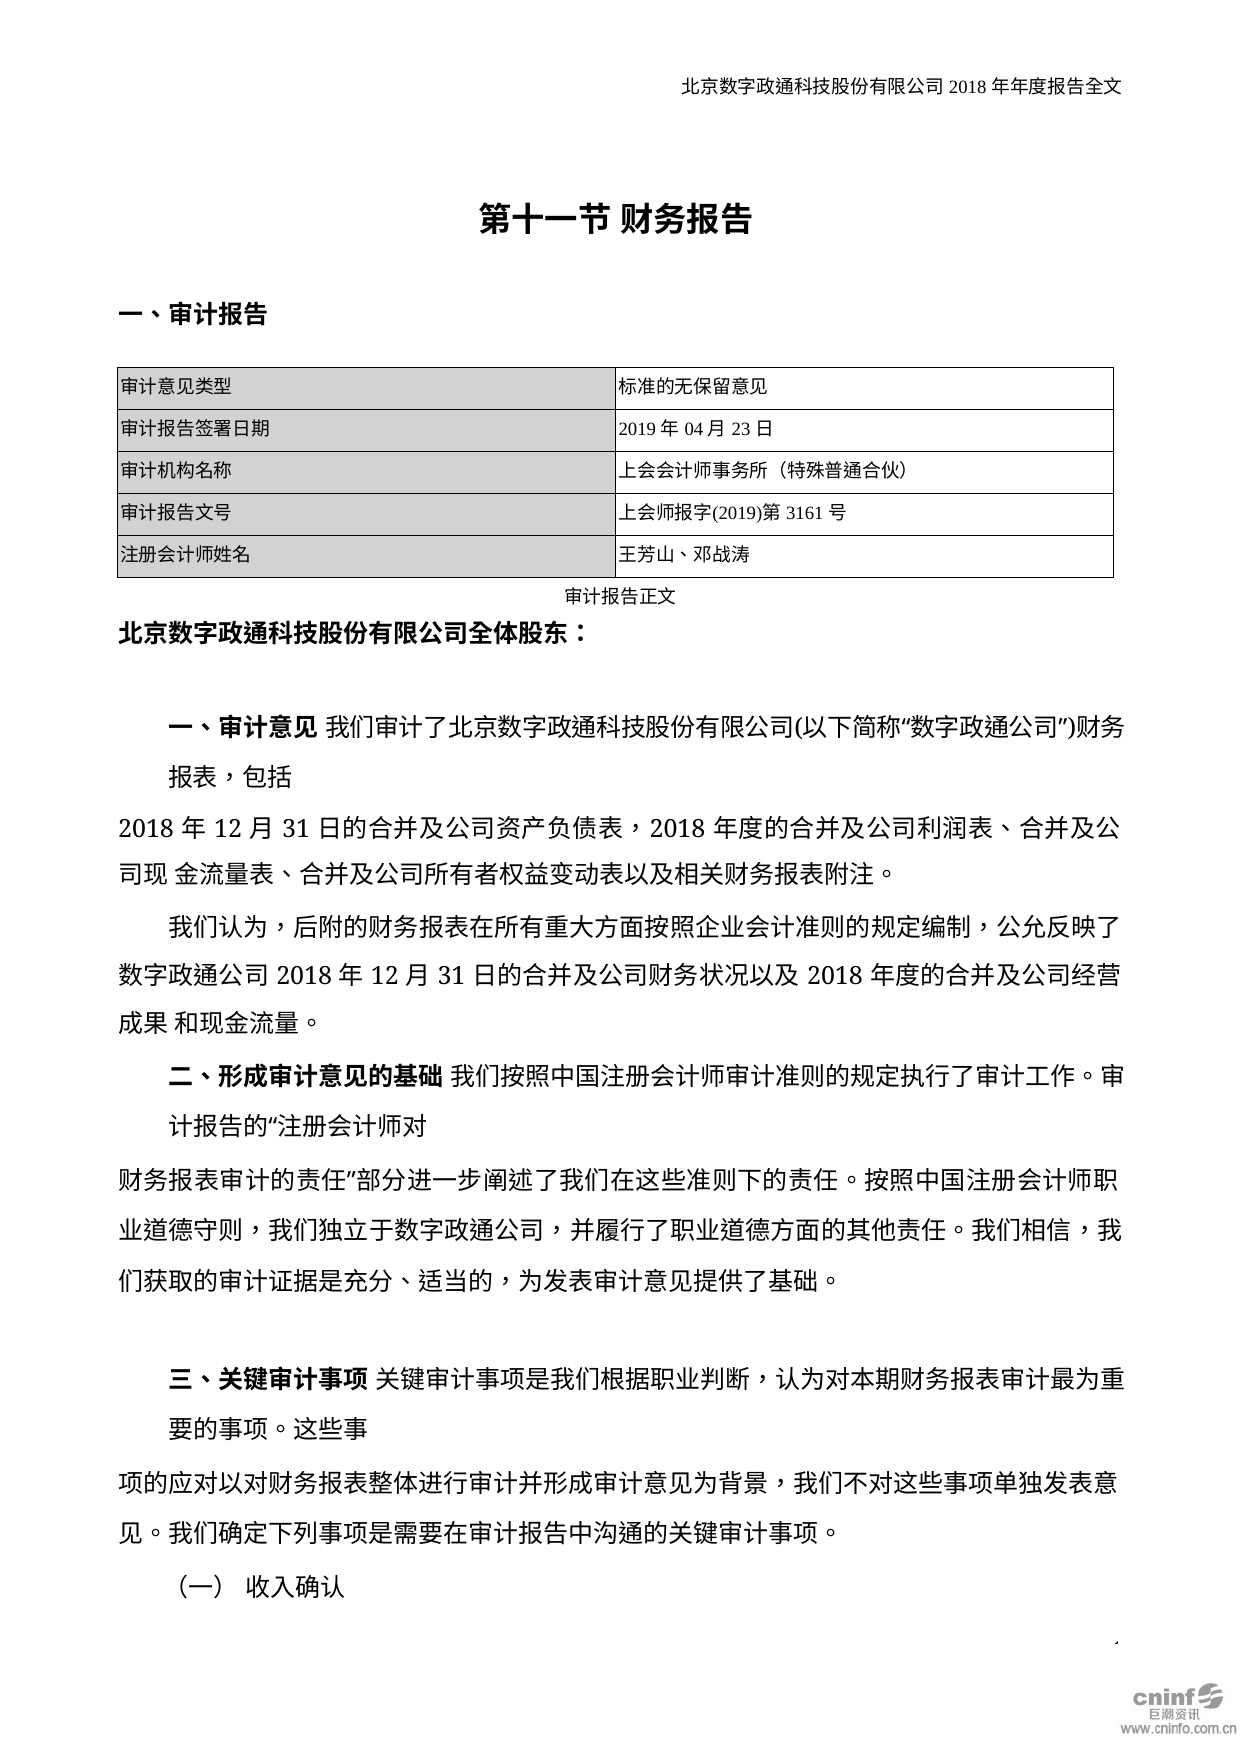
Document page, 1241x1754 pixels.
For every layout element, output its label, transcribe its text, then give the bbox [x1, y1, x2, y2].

subtitle 第十一节 财务报告 [478, 196, 1138, 241]
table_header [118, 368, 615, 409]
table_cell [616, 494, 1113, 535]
text 一、审计意见 我们审计了北京数字政通科技股份有限公司(以下简称“数字政通公司”)财务报表，包括 [168, 710, 1138, 794]
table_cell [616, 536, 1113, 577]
subtitle 北京数字政通科技股份有限公司全体股东： [118, 615, 1240, 649]
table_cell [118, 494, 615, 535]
text 财务报表审计的责任”部分进一步阐述了我们在这些准则下的责任。按照中国注册会计师职 业道德守则，我们独立于数字政通公司，并履行了职业道德方面的其他责任。我们相信，我 们获取的审计证据是充分、适当的，为发表审计意见提供了基础。 [118, 1163, 1122, 1297]
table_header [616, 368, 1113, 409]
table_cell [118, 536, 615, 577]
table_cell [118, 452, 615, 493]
text 三、关键审计事项 关键审计事项是我们根据职业判断，认为对本期财务报表审计最为重要的事项。这些事 [168, 1362, 1138, 1446]
picture [1115, 1680, 1240, 1737]
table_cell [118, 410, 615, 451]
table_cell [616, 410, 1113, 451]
text 二、形成审计意见的基础 我们按照中国注册会计师审计准则的规定执行了审计工作。审计报告的“注册会计师对 [168, 1058, 1138, 1143]
text 我们认为，后附的财务报表在所有重大方面按照企业会计准则的规定编制，公允反映了 数字政通公司 2018 年 12 月 31 日的合并及公司财务状况以及 2018 年度的合并及公司经营成果 和现金流量。 [118, 909, 1122, 1039]
text 项的应对以对财务报表整体进行审计并形成审计意见为背景，我们不对这些事项单独发表意 见。我们确定下列事项是需要在审计报告中沟通的关键审计事项。 [118, 1466, 1122, 1549]
subtitle 一、审计报告 [118, 297, 1138, 331]
text （一） 收入确认 [164, 1569, 1138, 1604]
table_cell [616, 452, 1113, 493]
text 审计报告正文 [354, 583, 886, 608]
text 2018 年 12 月 31 日的合并及公司资产负债表，2018 年度的合并及公司利润表、合并及公司现 金流量表、合并及公司所有者权益变动表以及相关财务报表附注。 [118, 810, 1121, 890]
